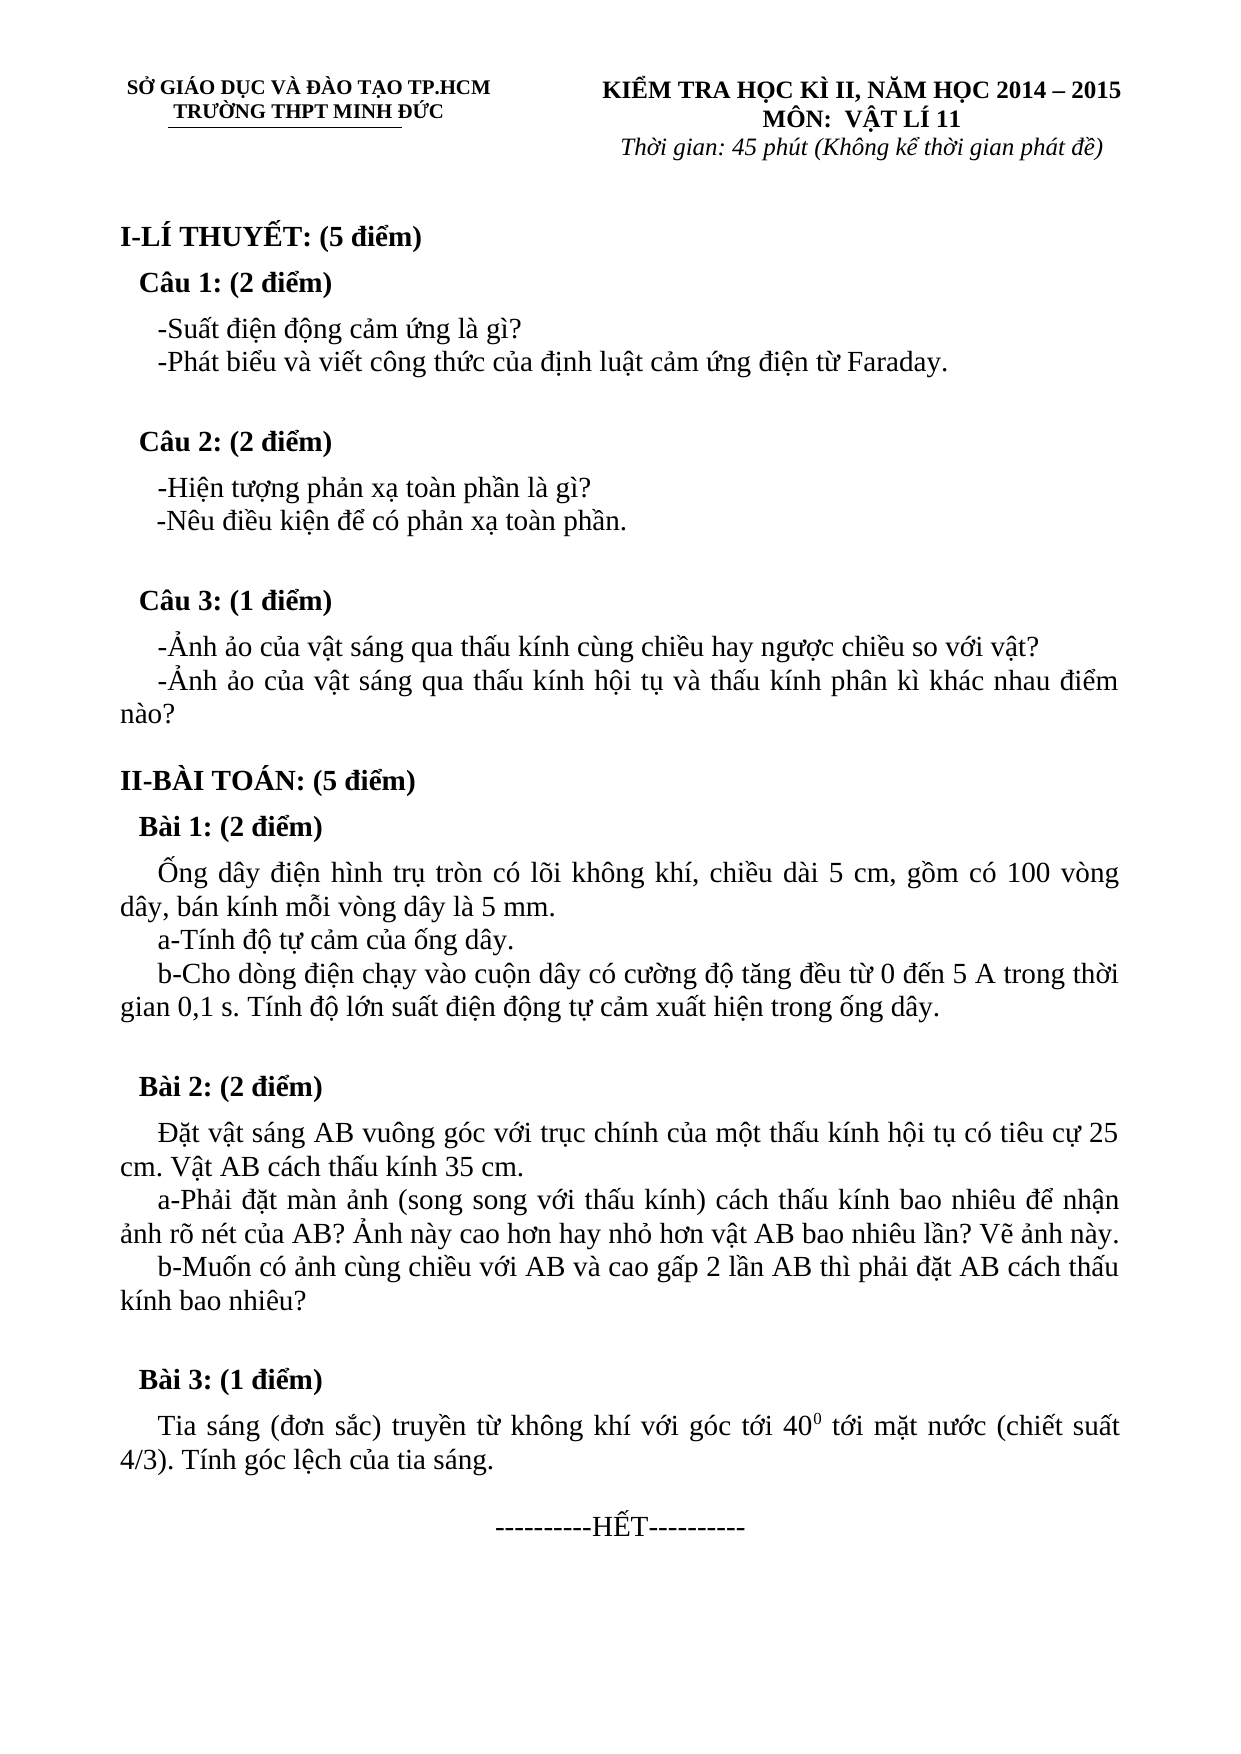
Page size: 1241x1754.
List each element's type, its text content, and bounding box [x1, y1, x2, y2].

text Bài 1: (2 điểm) [120, 809, 1120, 843]
table_header SỞ GIÁO DỤC VÀ ĐÀO TẠO TP.HCM TRƯỜNG THPT MINH ĐỨC [92, 75, 525, 206]
text Câu 1: (2 điểm) [120, 265, 1120, 298]
text b-Muốn có ảnh cùng chiều với AB và cao gấp 2 lần AB thì phải đặt AB cách thấu kính bao nhiêu? [120, 1249, 1120, 1316]
text -Ảnh ảo của vật sáng qua thấu kính hội tụ và thấu kính phân kì khác nhau điểm nào? [120, 663, 1120, 730]
text Câu 3: (1 điểm) [120, 583, 1120, 617]
text ----------HẾT---------- [120, 1509, 1120, 1543]
text Câu 2: (2 điểm) [120, 424, 1120, 457]
text Bài 2: (2 điểm) [120, 1069, 1120, 1103]
text -Suất điện động cảm ứng là gì? [120, 311, 1120, 344]
text II-BÀI TOÁN: (5 điểm) [120, 763, 1120, 797]
text Ống dây điện hình trụ tròn có lõi không khí, chiều dài 5 cm, gồm có 100 vòng dây, bán kính mỗi vòng dây là 5 mm. [120, 855, 1120, 922]
text -Ảnh ảo của vật sáng qua thấu kính cùng chiều hay ngược chiều so với vật? [120, 629, 1120, 663]
text Bài 3: (1 điểm) [120, 1362, 1120, 1396]
text I-LÍ THUYẾT: (5 điểm) [120, 219, 1120, 252]
text -Phát biểu và viết công thức của định luật cảm ứng điện từ Faraday. [120, 344, 1120, 378]
text b-Cho dòng điện chạy vào cuộn dây có cường độ tăng đều từ 0 đến 5 A trong thời gian 0,1 s. Tính độ lớn suất điện động tự cảm xuất hiện trong ống dây. [120, 956, 1120, 1023]
text -Hiện tượng phản xạ toàn phần là gì? [120, 470, 1120, 503]
text a-Phải đặt màn ảnh (song song với thấu kính) cách thấu kính bao nhiêu để nhận ảnh rõ nét của AB? Ảnh này cao hơn hay nhỏ hơn vật AB bao nhiêu lần? Vẽ ảnh này. [120, 1182, 1120, 1249]
text a-Tính độ tự cảm của ống dây. [120, 922, 1120, 956]
text Tia sáng (đơn sắc) truyền từ không khí với góc tới 400 tới mặt nước (chiết suất 4/3). Tính góc lệch của tia sáng. [120, 1408, 1120, 1476]
text -Nêu điều kiện để có phản xạ toàn phần. [120, 503, 1120, 537]
text Đặt vật sáng AB vuông góc với trục chính của một thấu kính hội tụ có tiêu cự 25 cm. Vật AB cách thấu kính 35 cm. [120, 1115, 1120, 1182]
table_header KIỂM TRA HỌC KÌ II, NĂM HỌC 2014 – 2015 MÔN: VẬT LÍ 11 Thời gian: 45 phút (Không kể thời gian phát đề) [525, 75, 1198, 206]
